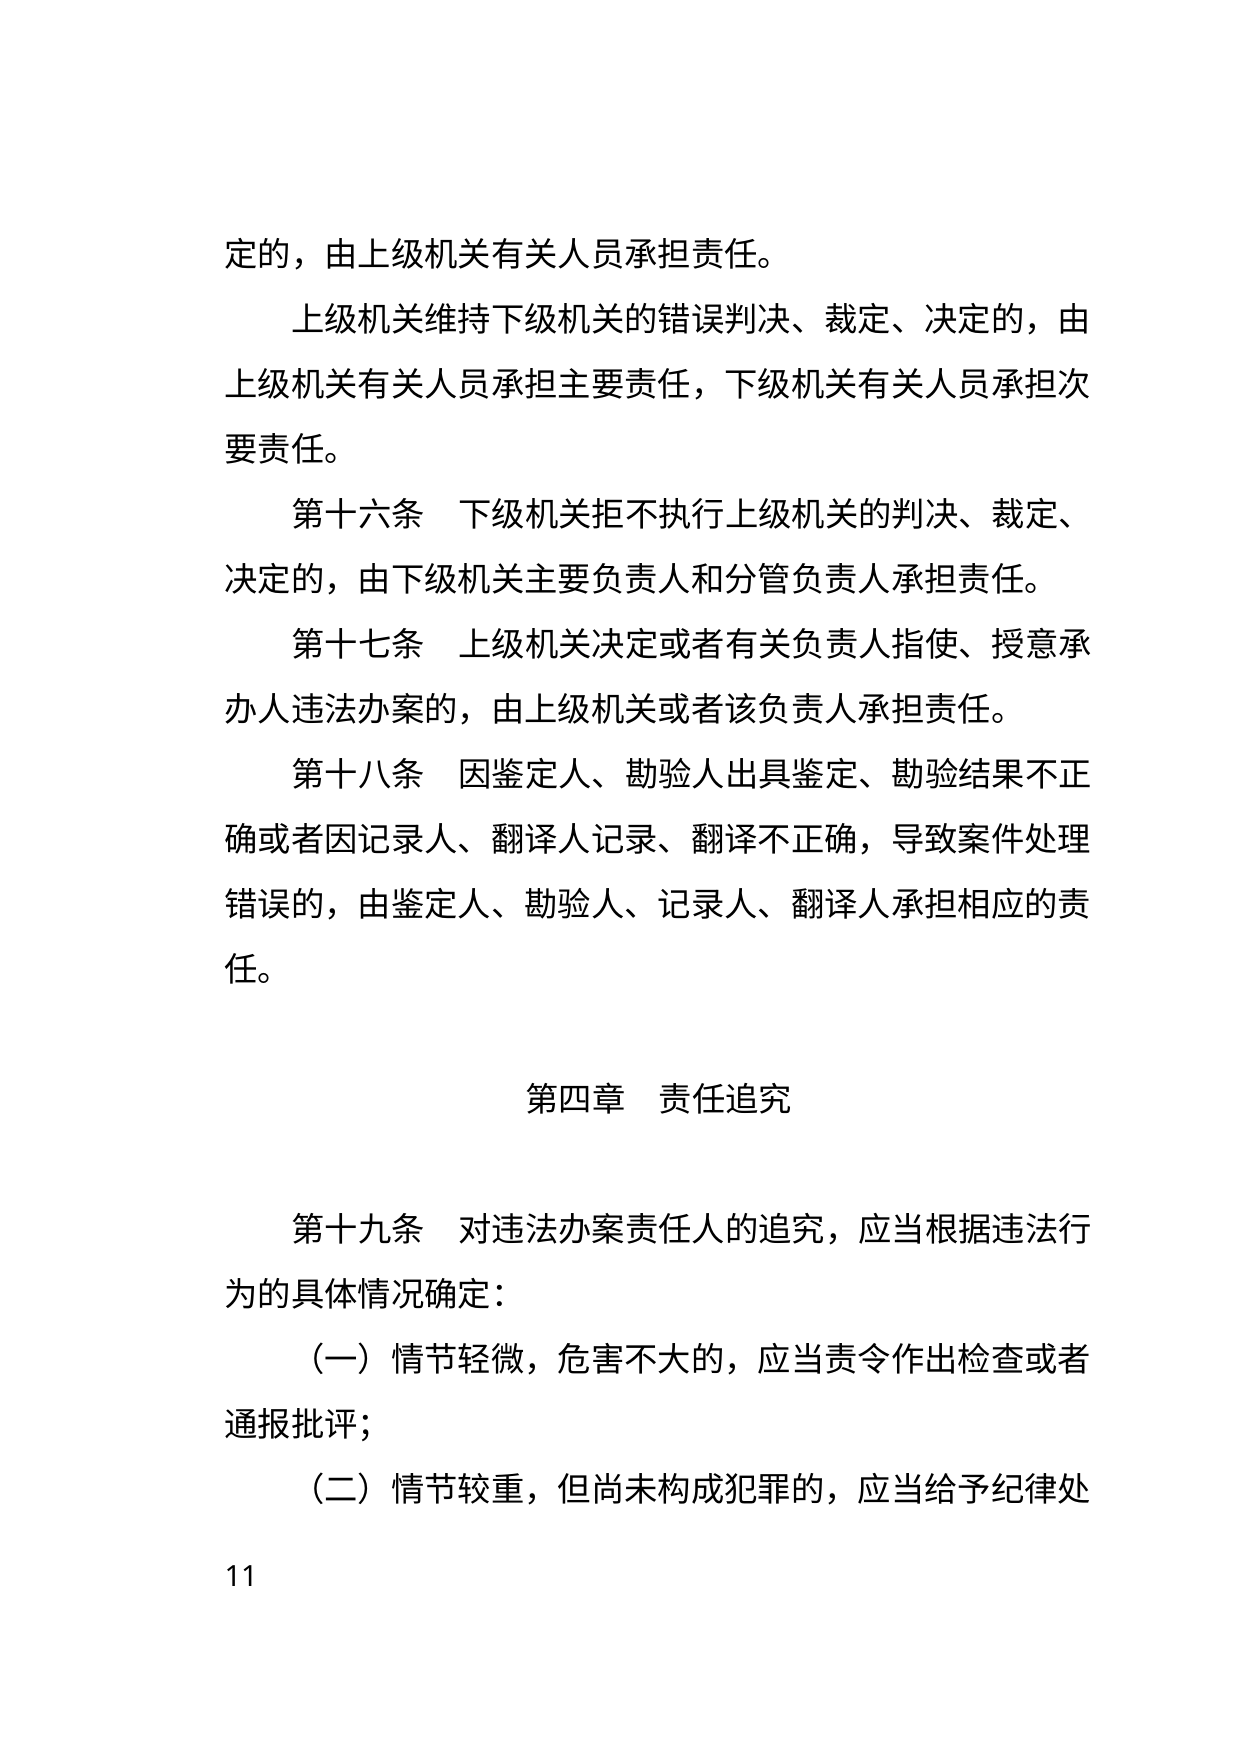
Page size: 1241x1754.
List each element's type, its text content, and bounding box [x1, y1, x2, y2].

text 上级机关维持下级机关的错误判决、裁定、决定的，由上级机关有关人员承担主要责任，下级机关有关人员承担次要责任。 [224, 284, 1093, 479]
text 第十六条 下级机关拒不执行上级机关的判决、裁定、决定的，由下级机关主要负责人和分管负责人承担责任。 [224, 479, 1093, 609]
text 第十九条 对违法办案责任人的追究，应当根据违法行为的具体情况确定： [224, 1194, 1093, 1324]
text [224, 1454, 1093, 1519]
text 第十七条 上级机关决定或者有关负责人指使、授意承办人违法办案的，由上级机关或者该负责人承担责任。 [224, 609, 1093, 739]
text 第十八条 因鉴定人、勘验人出具鉴定、勘验结果不正确或者因记录人、翻译人记录、翻译不正确，导致案件处理错误的，由鉴定人、勘验人、记录人、翻译人承担相应的责任。 [224, 739, 1093, 999]
text （一）情节轻微，危害不大的，应当责令作出检查或者通报批评； [224, 1324, 1093, 1454]
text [224, 219, 1093, 284]
text 第四章 责任追究 [224, 1064, 1093, 1129]
